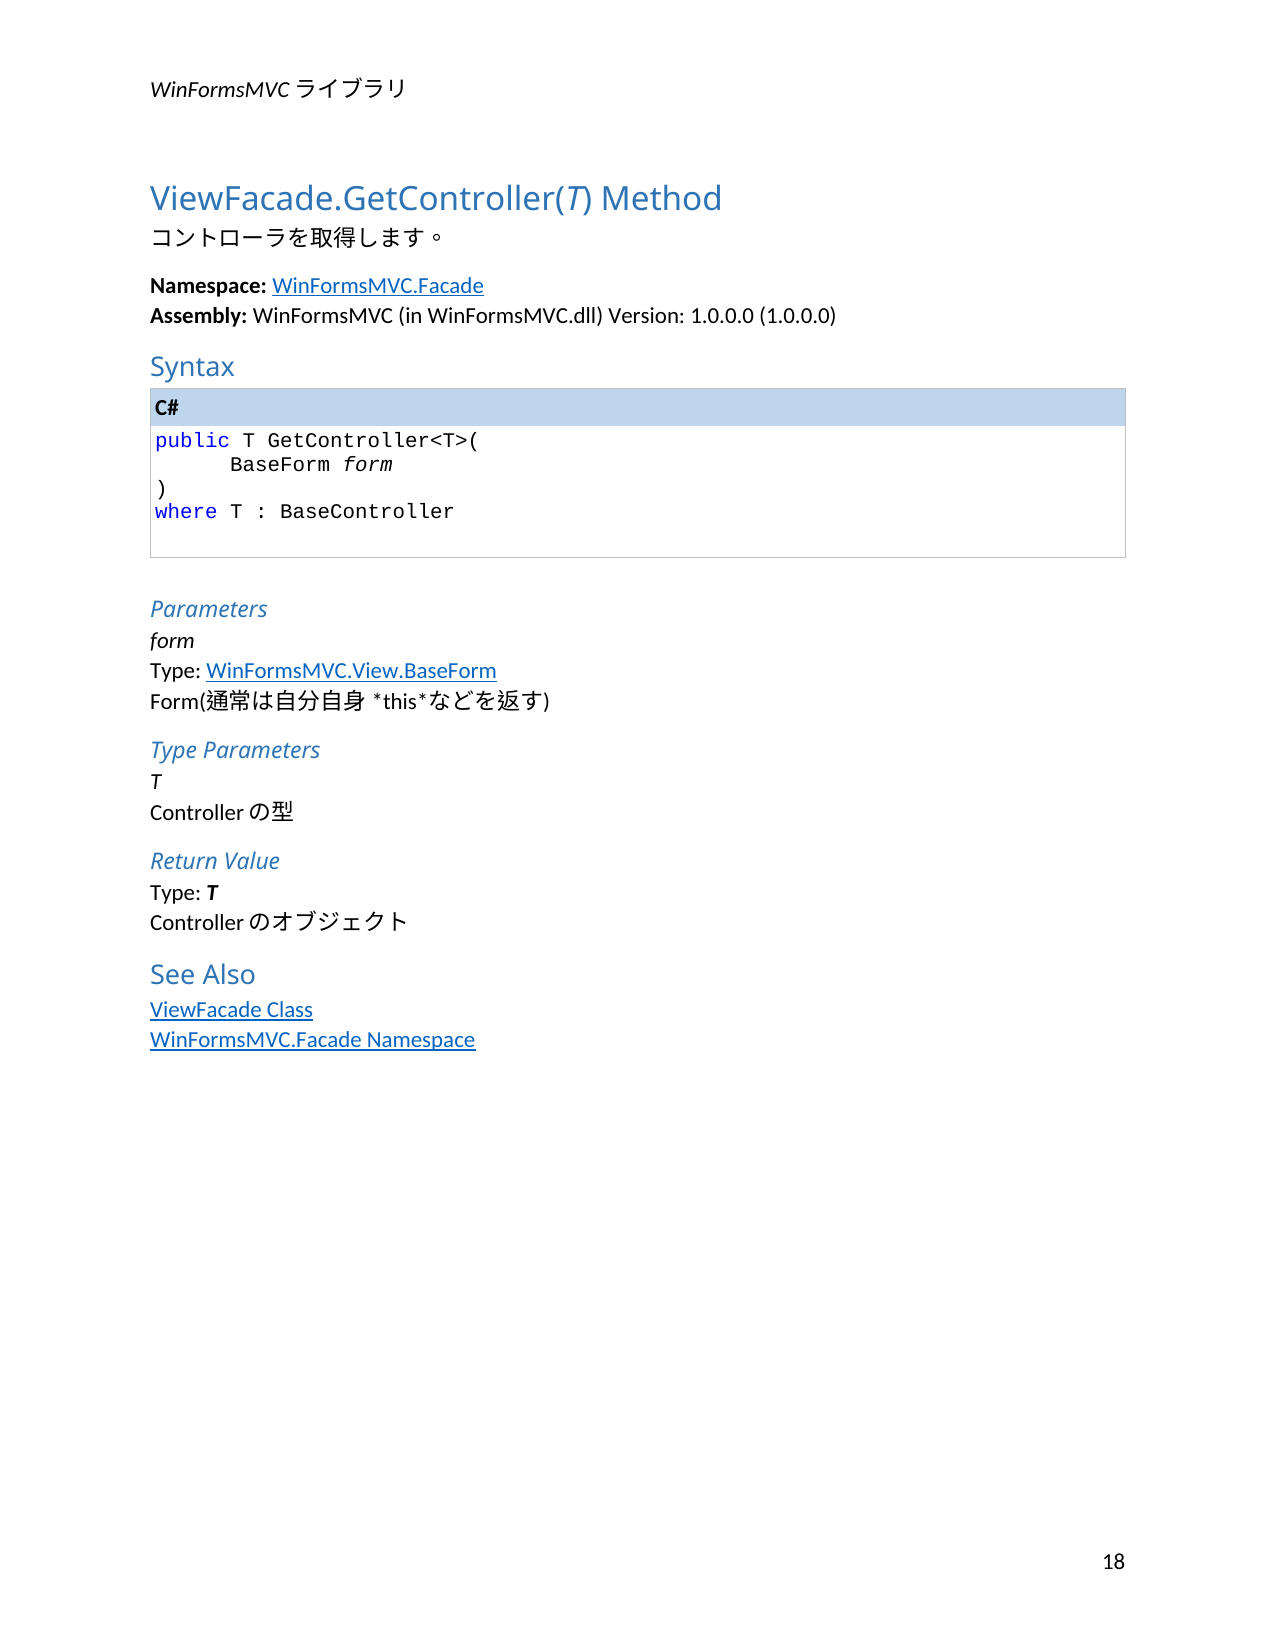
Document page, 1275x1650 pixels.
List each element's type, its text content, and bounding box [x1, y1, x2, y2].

text コントローラを取得します。 [150, 224, 1125, 252]
text Controllerの型 [150, 798, 1125, 826]
text Type: WinFormsMVC.View.BaseForm [150, 657, 1125, 685]
subtitle ViewFacade.GetController(T) Method [150, 175, 1125, 220]
text Type: T Controllerのオブジェクト [150, 878, 1125, 937]
text ViewFacade Class [150, 995, 1125, 1023]
text form [150, 626, 1125, 654]
subtitle See Also [150, 955, 1125, 992]
text WinFormsMVC.Facade Namespace [150, 1025, 1125, 1053]
text T [150, 767, 1125, 796]
text Form(通常は自分自身 *this*などを返す) [150, 687, 1125, 715]
table_cell public T GetController<T>( BaseForm form ) where T : BaseController [151, 426, 1125, 557]
subtitle Return Value [150, 844, 1125, 876]
table_header C# [151, 389, 1125, 426]
subtitle Type Parameters [150, 734, 1125, 765]
text Namespace: WinFormsMVC.Facade Assembly: WinFormsMVC (in WinFormsMVC.dll) Version: 1.0.0.0 (1.0.0.0) [150, 271, 1125, 329]
subtitle Syntax [150, 348, 1125, 385]
subtitle Parameters [150, 593, 1125, 624]
